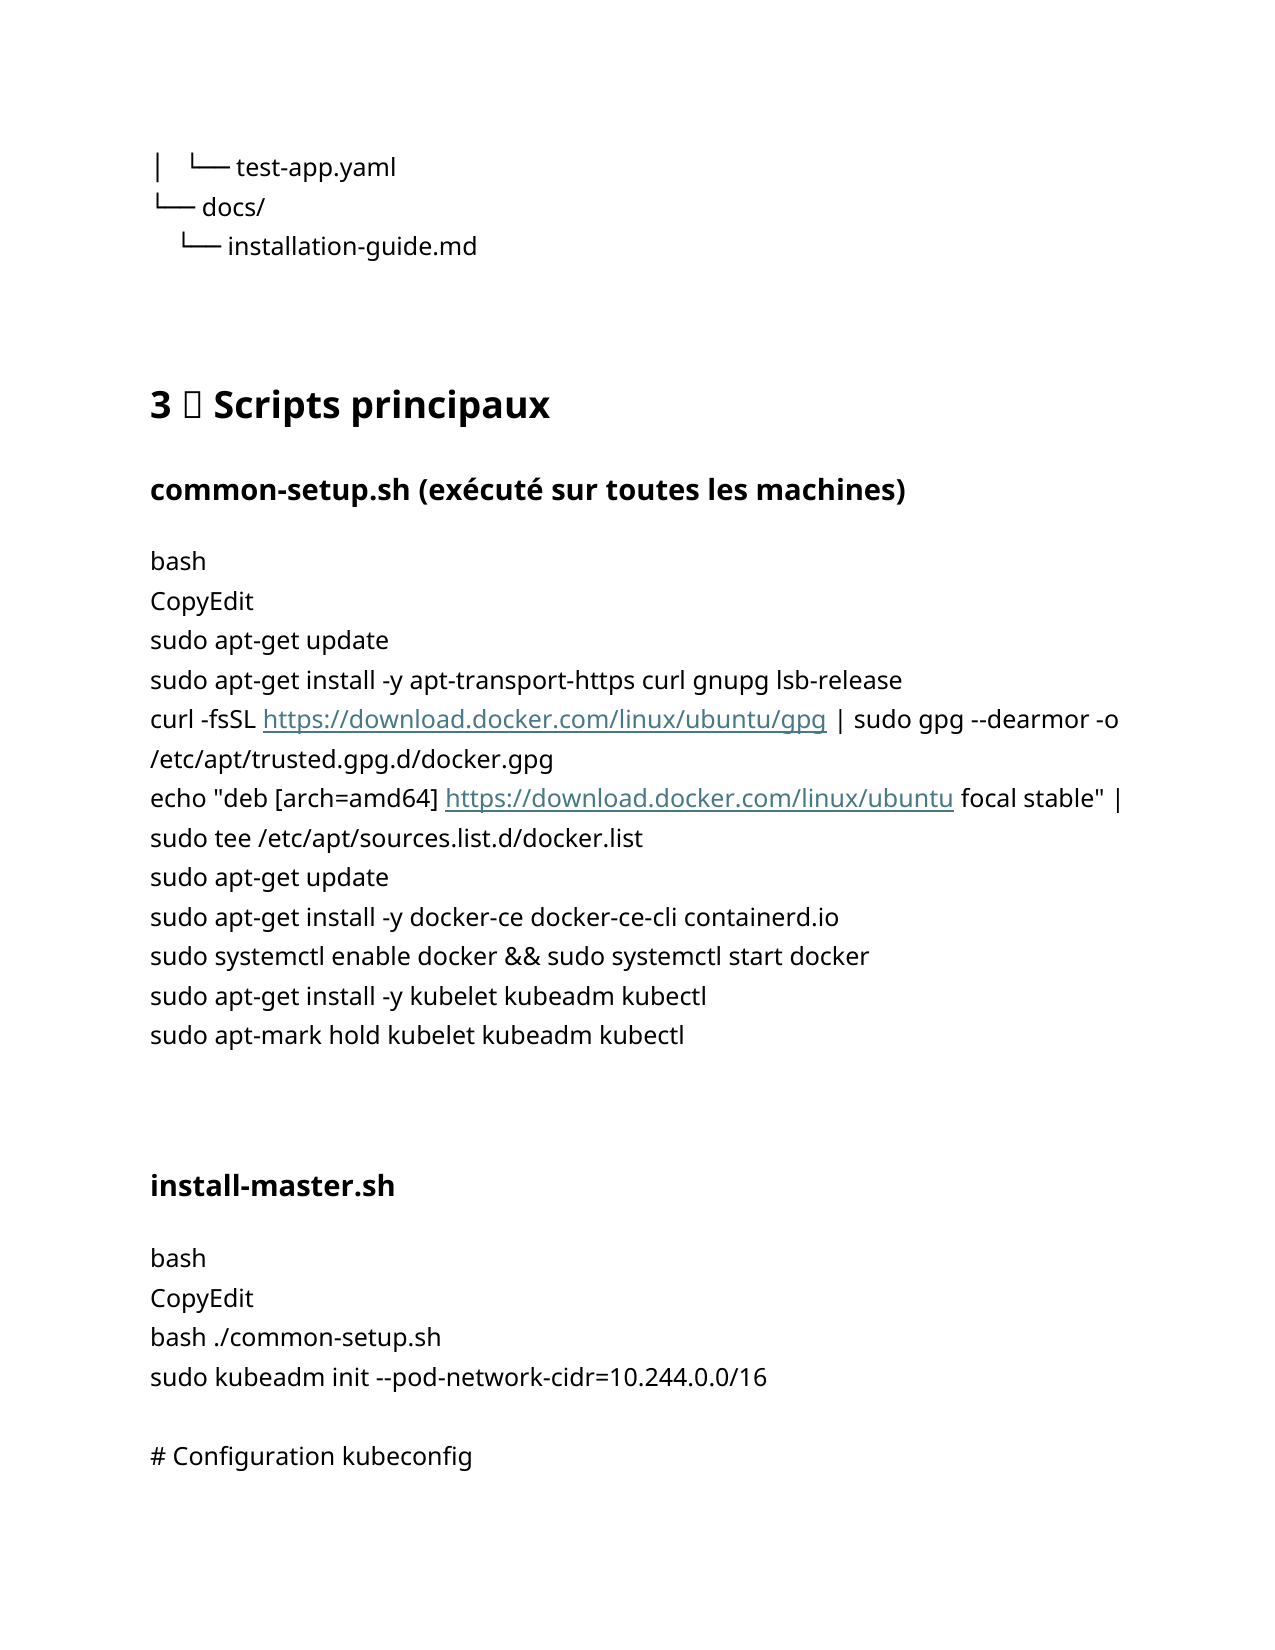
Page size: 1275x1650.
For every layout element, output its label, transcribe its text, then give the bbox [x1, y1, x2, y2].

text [150, 150, 1125, 302]
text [150, 1320, 1125, 1472]
text bash [150, 544, 1125, 578]
text CopyEdit [150, 583, 1125, 618]
text bash [150, 1241, 1125, 1275]
subtitle common-setup.sh (exécuté sur toutes les machines) [150, 469, 1125, 508]
text sudo apt-get update sudo apt-get install -y apt-transport-https curl gnupg lsb-release curl -fsSL https://download.docker.com/linux/ubuntu/gpg | sudo gpg --dearmor -o /etc/apt/trusted.gpg.d/docker.gpg echo "deb [arch=amd64] https://download.docker.com/linux/ubuntu focal stable" | sudo tee /etc/apt/sources.list.d/docker.list sudo apt-get update sudo apt-get install -y docker-ce docker-ce-cli containerd.io sudo systemctl enable docker && sudo systemctl start docker sudo apt-get install -y kubelet kubeadm kubectl sudo apt-mark hold kubelet kubeadm kubectl [150, 623, 1125, 1091]
text CopyEdit [150, 1280, 1125, 1314]
subtitle 3 📜 Scripts principaux [150, 378, 1125, 429]
subtitle install-master.sh [150, 1166, 1125, 1205]
